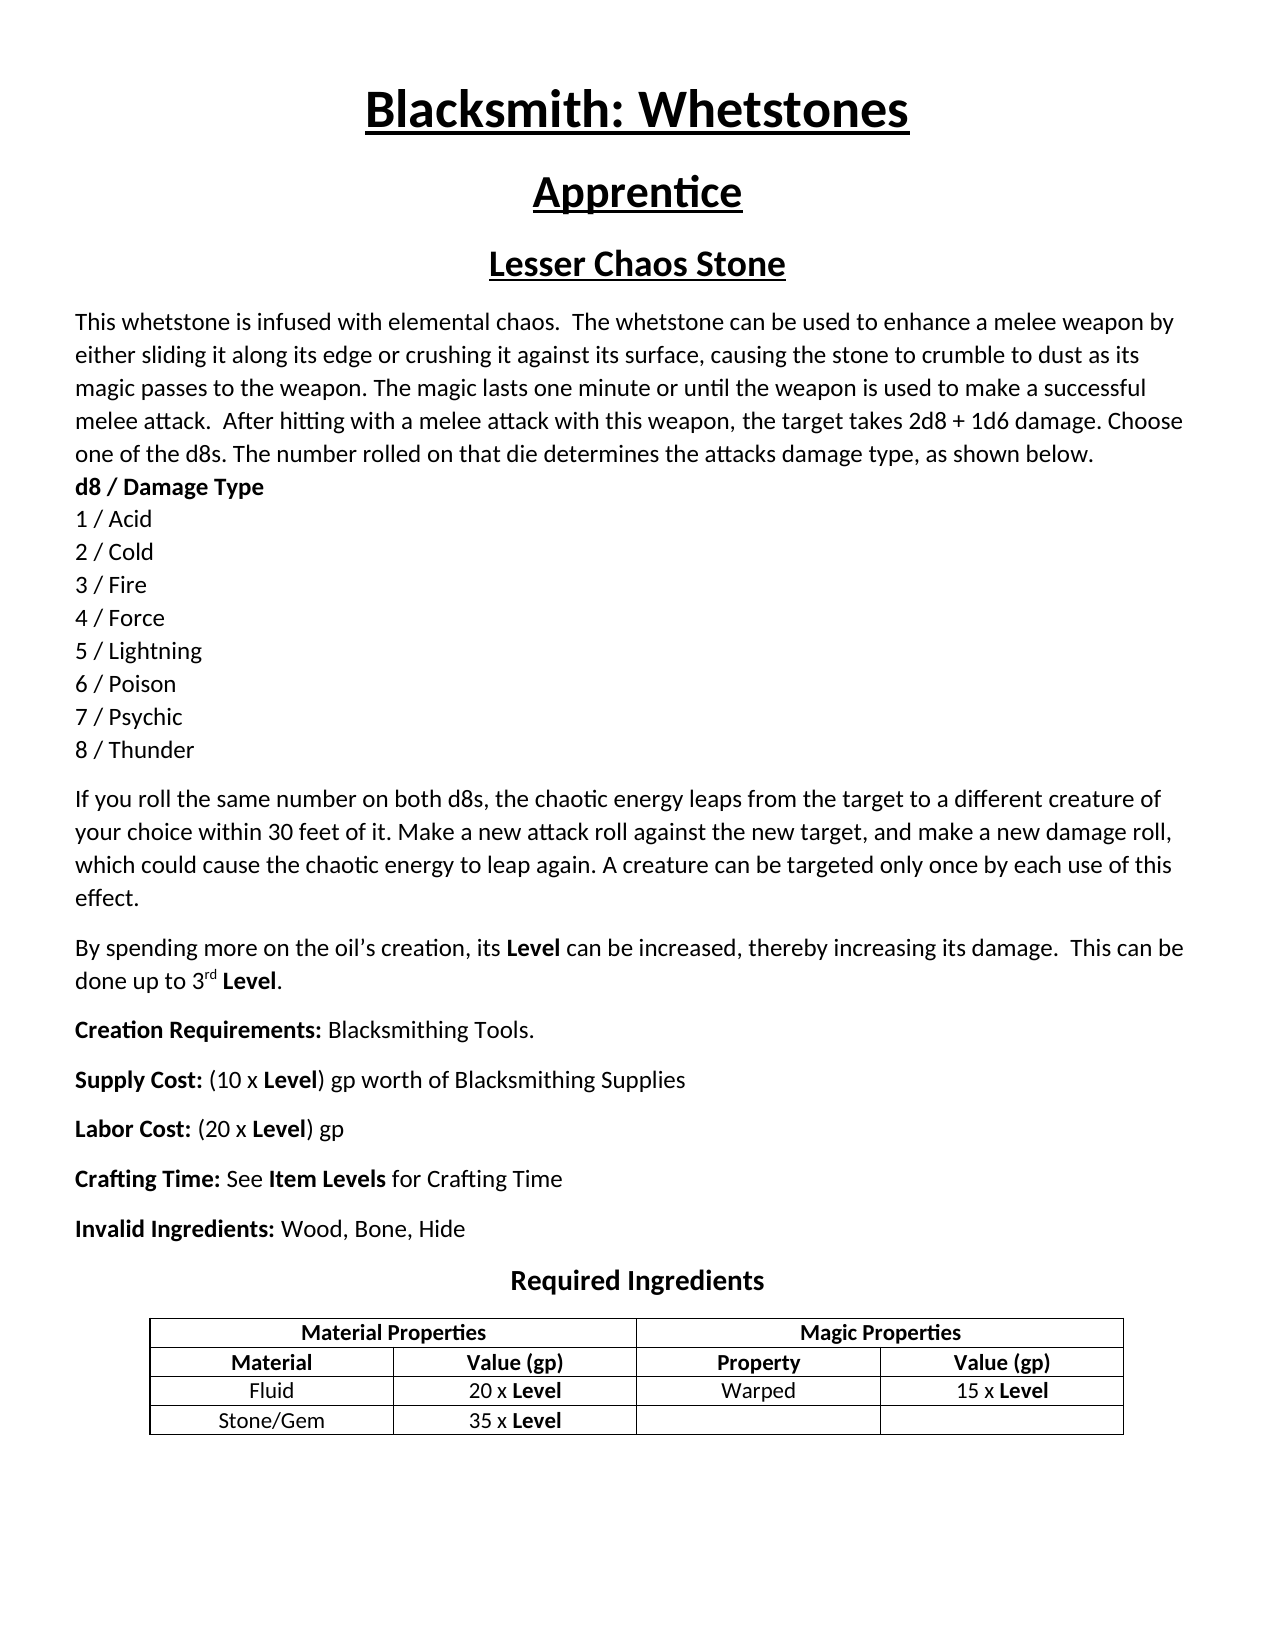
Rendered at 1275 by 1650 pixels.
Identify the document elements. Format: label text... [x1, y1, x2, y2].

text Blacksmith: Whetstones [75, 75, 1200, 141]
table_cell Value (gp) [394, 1348, 636, 1376]
table_header Magic Properties [637, 1319, 1123, 1347]
text Creation Requirements: Blacksmithing Tools. [75, 1014, 1200, 1045]
table_cell 35 x Level [394, 1406, 636, 1434]
table_cell Warped [637, 1377, 880, 1405]
table_cell Material [151, 1348, 393, 1376]
table_cell [637, 1406, 880, 1434]
table_cell 15 x Level [881, 1377, 1123, 1405]
text Apprentice [75, 163, 1200, 219]
table_header Material Properties [151, 1319, 636, 1347]
table_cell Stone/Gem [151, 1406, 393, 1434]
table_cell Value (gp) [881, 1348, 1123, 1376]
text By spending more on the oil’s creation, its Level can be increased, thereby increasing its damage. This can be done up to 3rd Level. [75, 932, 1200, 995]
text Invalid Ingredients: Wood, Bone, Hide [75, 1213, 1200, 1243]
text If you roll the same number on both d8s, the chaotic energy leaps from the target to a different creature of your choice within 30 feet of it. Make a new attack roll against the new target, and make a new damage roll, which could cause the chaotic energy to leap again. A creature can be targeted only once by each use of this effect. [75, 784, 1200, 913]
table_cell [881, 1406, 1123, 1434]
table_cell Fluid [151, 1377, 393, 1405]
text Labor Cost: (20 x Level) gp [75, 1114, 1200, 1144]
text Supply Cost: (10 x Level) gp worth of Blacksmithing Supplies [75, 1064, 1200, 1094]
text Lesser Chaos Stone [75, 240, 1200, 286]
table_cell 20 x Level [394, 1377, 636, 1405]
text Crafting Time: See Item Levels for Crafting Time [75, 1163, 1200, 1194]
text Required Ingredients [75, 1262, 1200, 1298]
table_cell Property [637, 1348, 880, 1376]
text This whetstone is infused with elemental chaos. The whetstone can be used to enhance a melee weapon by either sliding it along its edge or crushing it against its surface, causing the stone to crumble to dust as its magic passes to the weapon. The magic lasts one minute or until the weapon is used to make a successful melee attack. After hitting with a melee attack with this weapon, the target takes 2d8 + 1d6 damage. Choose one of the d8s. The number rolled on that die determines the attacks damage type, as shown below. d8 / Damage Type 1 / Acid 2 / Cold 3 / Fire 4 / Force 5 / Lightning 6 / Poison 7 / Psychic 8 / Thunder [75, 306, 1200, 764]
